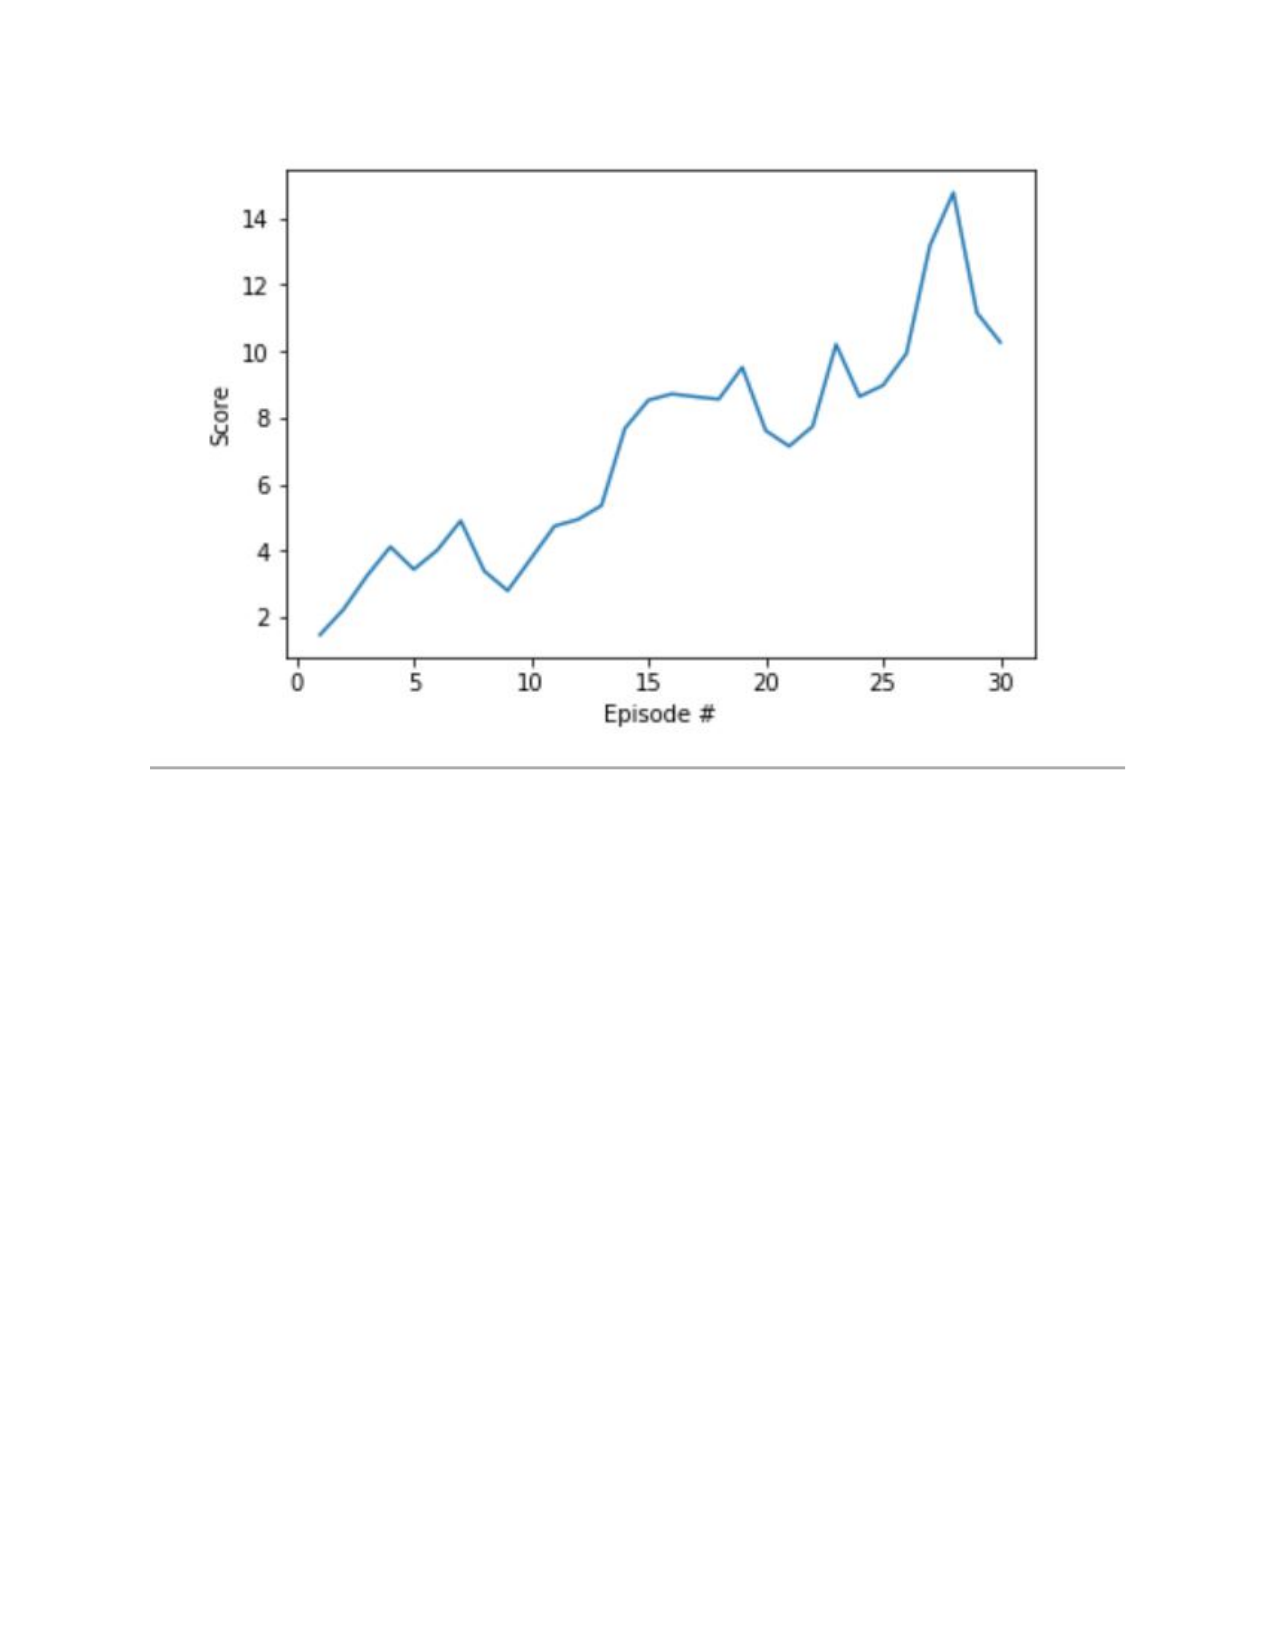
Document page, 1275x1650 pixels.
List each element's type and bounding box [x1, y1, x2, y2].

picture [150, 150, 1125, 771]
